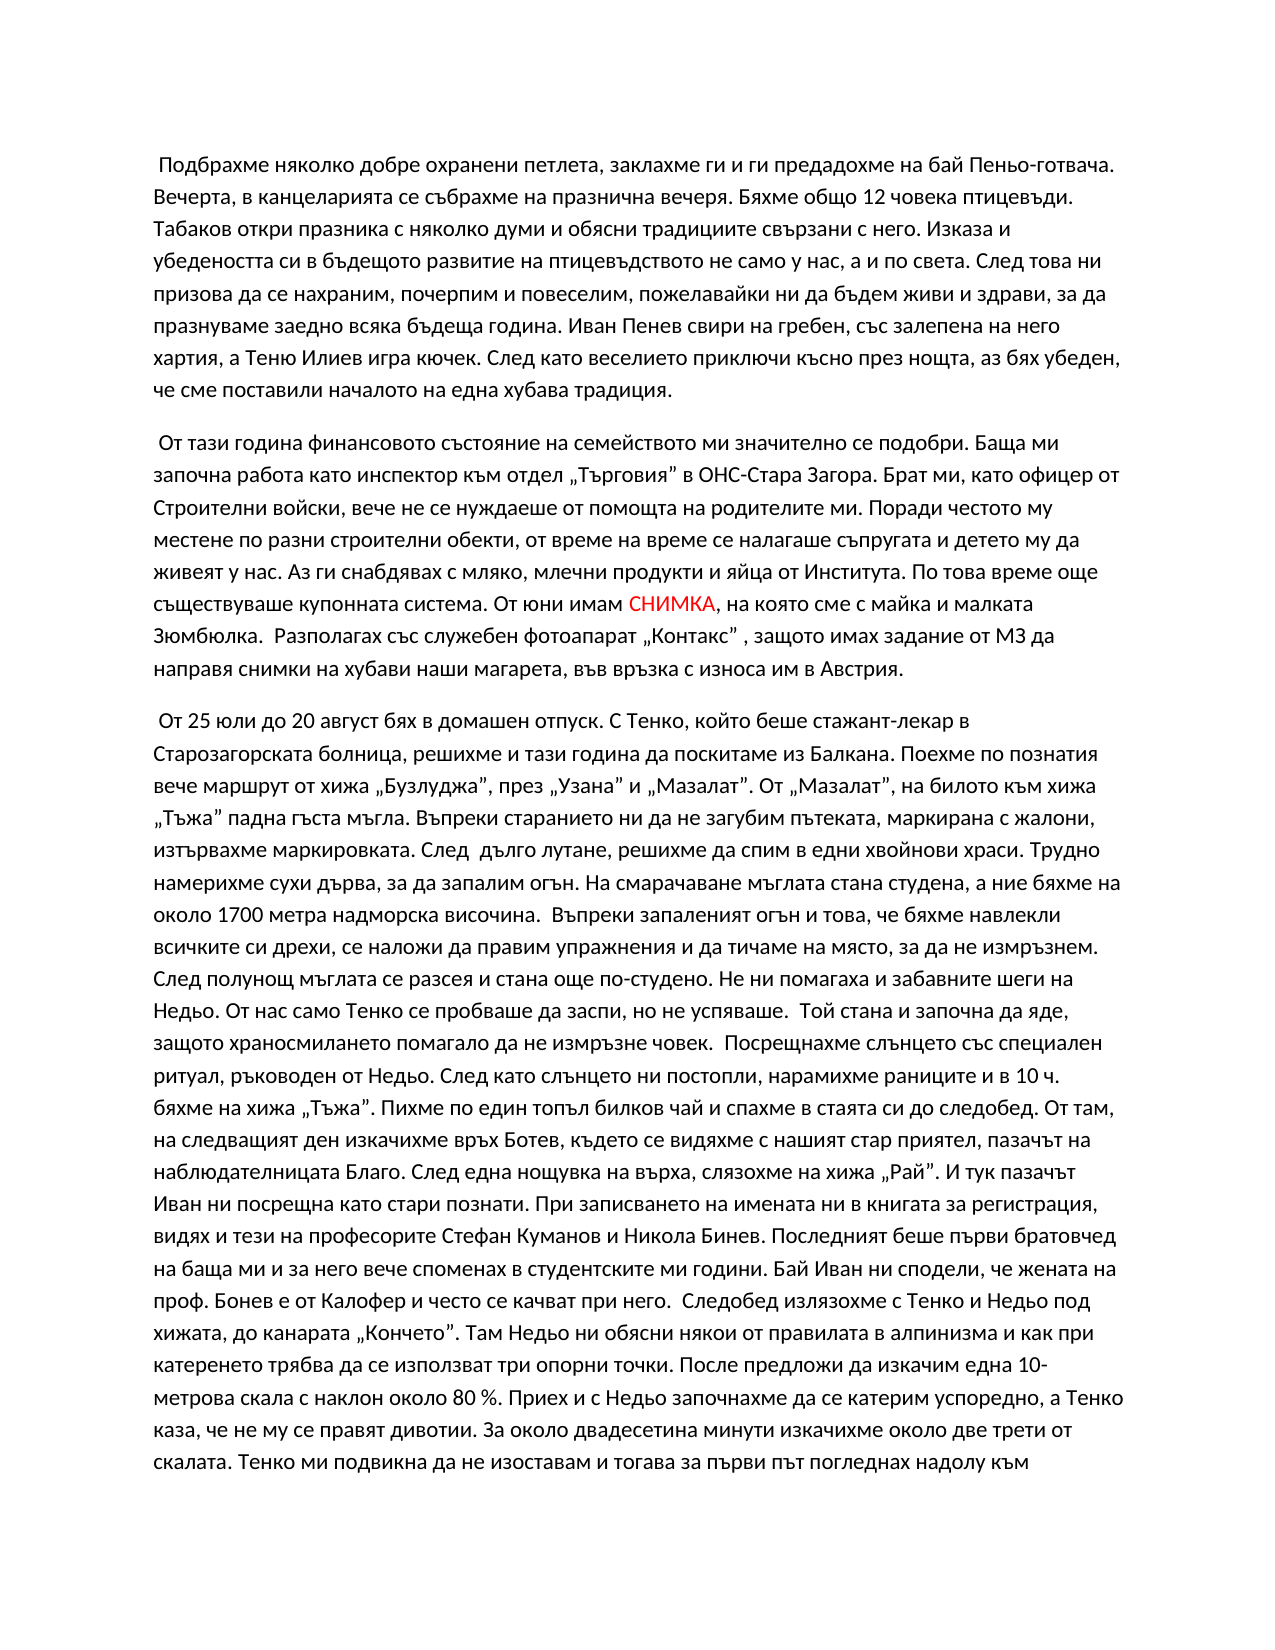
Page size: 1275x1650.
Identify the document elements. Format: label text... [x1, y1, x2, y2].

text От тази година финансовото състояние на семейството ми значително се подобри. Баща ми започна работа като инспектор към отдел „Търговия” в ОНС-Стара Загора. Брат ми, като офицер от Строителни войски, вече не се нуждаеше от помощта на родителите ми. Поради честото му местене по разни строителни обекти, от време на време се налагаше съпругата и детето му да живеят у нас. Аз ги снабдявах с мляко, млечни продукти и яйца от Института. По това време още съществуваше купонната система. От юни имам СНИМКА, на която сме с майка и малката Зюмбюлка. Разполагах със служебен фотоапарат „Контакс” , защото имах задание от МЗ да направя снимки на хубави наши магарета, във връзка с износа им в Австрия. [153, 428, 1125, 682]
text Подбрахме няколко добре охранени петлета, заклахме ги и ги предадохме на бай Пеньо-готвача. Вечерта, в канцеларията се събрахме на празнична вечеря. Бяхме общо 12 човека птицевъди. Табаков откри празника с няколко думи и обясни традициите свързани с него. Изказа и убедеността си в бъдещото развитие на птицевъдството не само у нас, а и по света. След това ни призова да се нахраним, почерпим и повеселим, пожелавайки ни да бъдем живи и здрави, за да празнуваме заедно всяка бъдеща година. Иван Пенев свири на гребен, със залепена на него хартия, а Теню Илиев игра кючек. След като веселието приключи късно през нощта, аз бях убеден, че сме поставили началото на една хубава традиция. [153, 150, 1125, 403]
